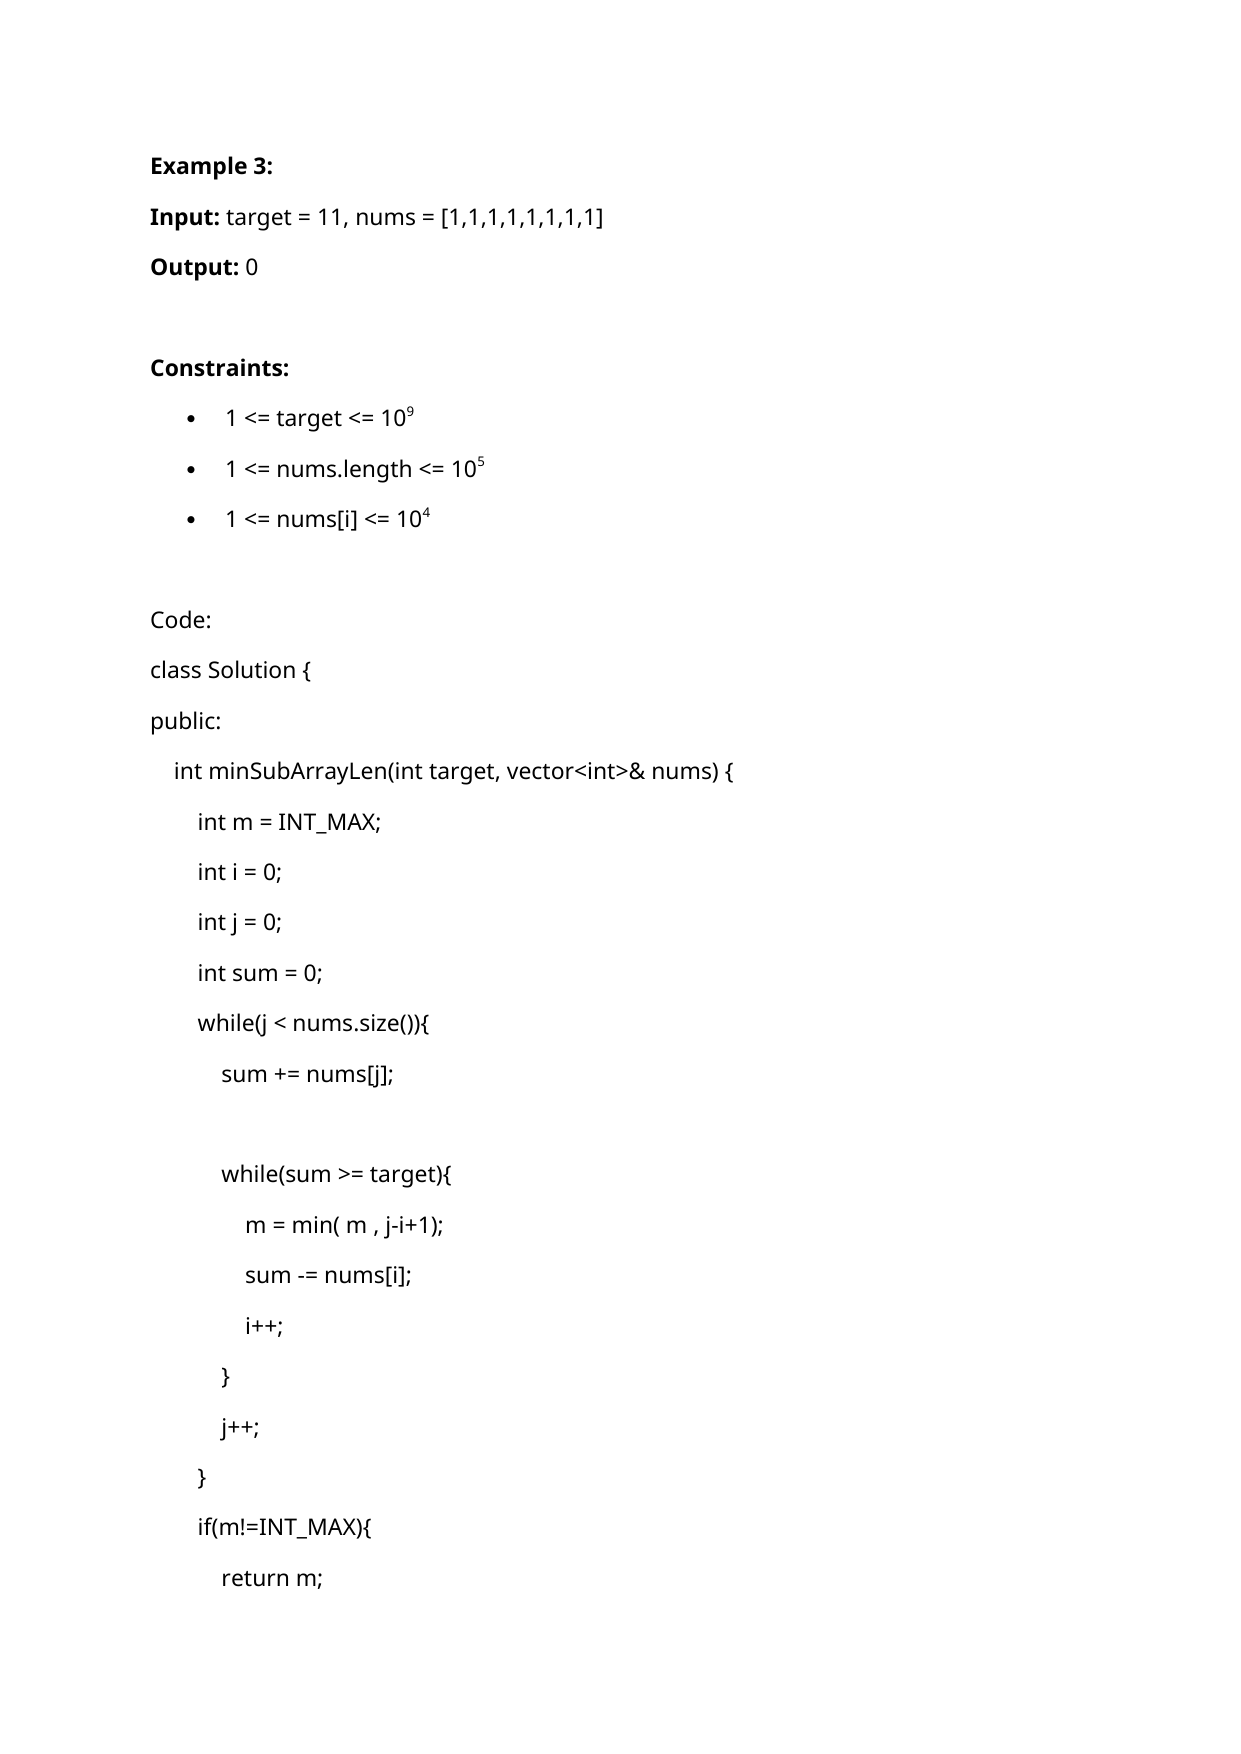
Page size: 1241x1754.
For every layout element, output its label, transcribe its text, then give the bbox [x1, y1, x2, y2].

text m = min( m , j-i+1); [150, 1209, 1090, 1240]
text } [150, 1461, 1090, 1492]
text public: [150, 704, 1090, 736]
text Code: [150, 604, 1090, 635]
text return m; [150, 1562, 1090, 1593]
text int sum = 0; [150, 957, 1090, 988]
text Output: 0 [150, 251, 1090, 282]
text Constraints: [150, 352, 1090, 383]
list 1 <= nums.length <= 105 [187, 452, 1090, 484]
text Example 3: [150, 150, 1090, 181]
list 1 <= target <= 109 [187, 402, 1090, 433]
text Input: target = 11, nums = [1,1,1,1,1,1,1,1] [150, 200, 1090, 232]
text i++; [150, 1309, 1090, 1341]
text if(m!=INT_MAX){ [150, 1511, 1090, 1542]
text int j = 0; [150, 906, 1090, 937]
text sum -= nums[i]; [150, 1259, 1090, 1290]
text int minSubArrayLen(int target, vector<int>& nums) { [150, 755, 1090, 786]
text while(j < nums.size()){ [150, 1007, 1090, 1038]
text } [150, 1360, 1090, 1391]
text int m = INT_MAX; [150, 805, 1090, 837]
text sum += nums[j]; [150, 1057, 1090, 1089]
text int i = 0; [150, 856, 1090, 887]
list 1 <= nums[i] <= 104 [187, 503, 1090, 534]
text class Solution { [150, 654, 1090, 685]
text while(sum >= target){ [150, 1158, 1090, 1189]
text j++; [150, 1410, 1090, 1442]
